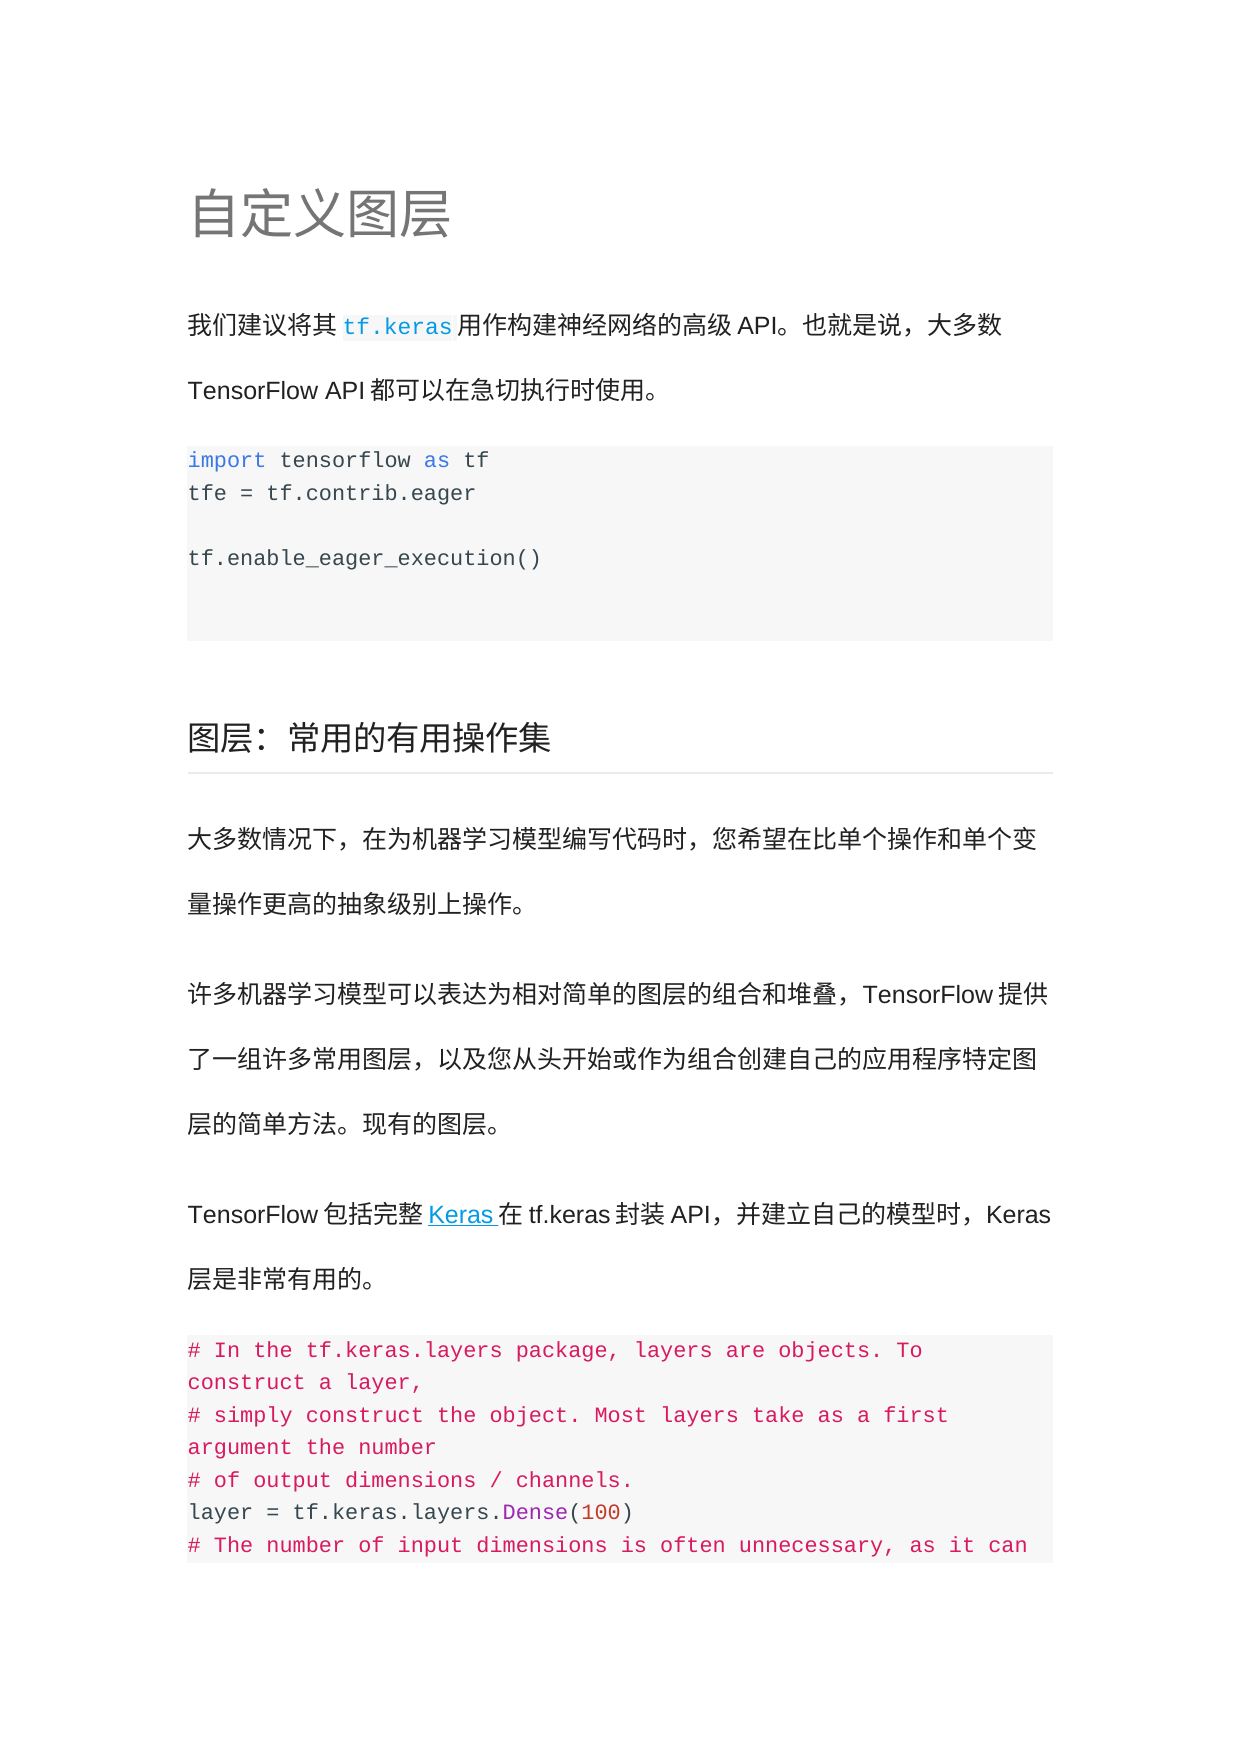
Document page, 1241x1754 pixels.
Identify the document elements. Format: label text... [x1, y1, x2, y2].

text 我们建议将其tf.keras用作构建神经网络的高级API。也就是说，大多数TensorFlow API都可以在急切执行时使用。 [187, 291, 1053, 421]
text 大多数情况下，在为机器学习模型编写代码时，您希望在比单个操作和单个变量操作更高的抽象级别上操作。 [187, 805, 1053, 935]
text import tensorflow as tf tfe = tf.contrib.eager tf.enable_eager_execution() [187, 446, 1053, 641]
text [187, 1335, 1053, 1563]
text 许多机器学习模型可以表达为相对简单的图层的组合和堆叠，TensorFlow提供了一组许多常用图层，以及您从头开始或作为组合创建自己的应用程序特定图层的简单方法。现有的图层。 [187, 960, 1053, 1155]
subtitle 图层：常用的有用操作集 [187, 703, 1053, 774]
subtitle 自定义图层 [187, 162, 1053, 259]
text TensorFlow包括完整Keras在tf.keras封装API，并建立自己的模型时，Keras层是非常有用的。 [187, 1180, 1053, 1310]
